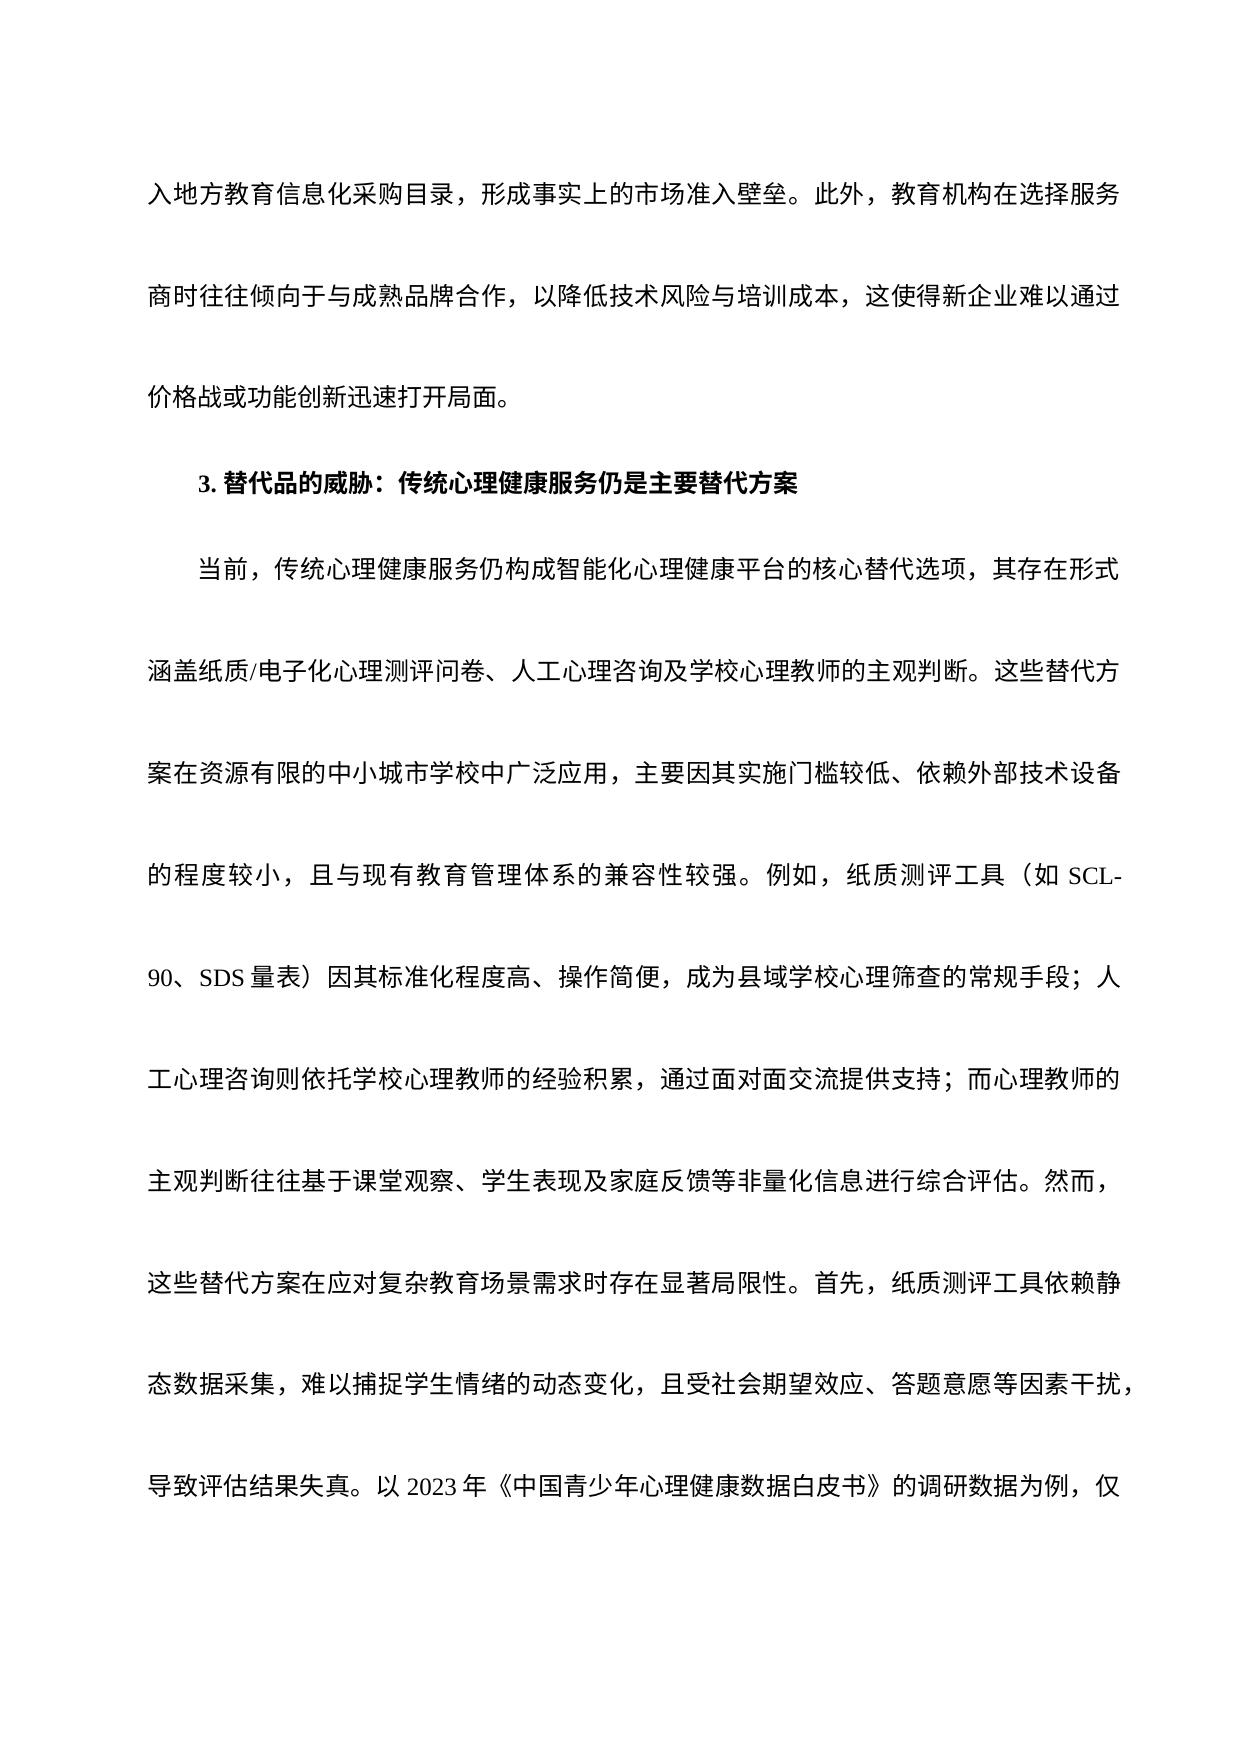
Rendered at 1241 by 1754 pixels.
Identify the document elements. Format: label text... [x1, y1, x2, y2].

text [148, 158, 1122, 430]
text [148, 534, 1122, 1519]
text 3. 替代品的威胁：传统心理健康服务仍是主要替代方案 [148, 448, 1122, 516]
